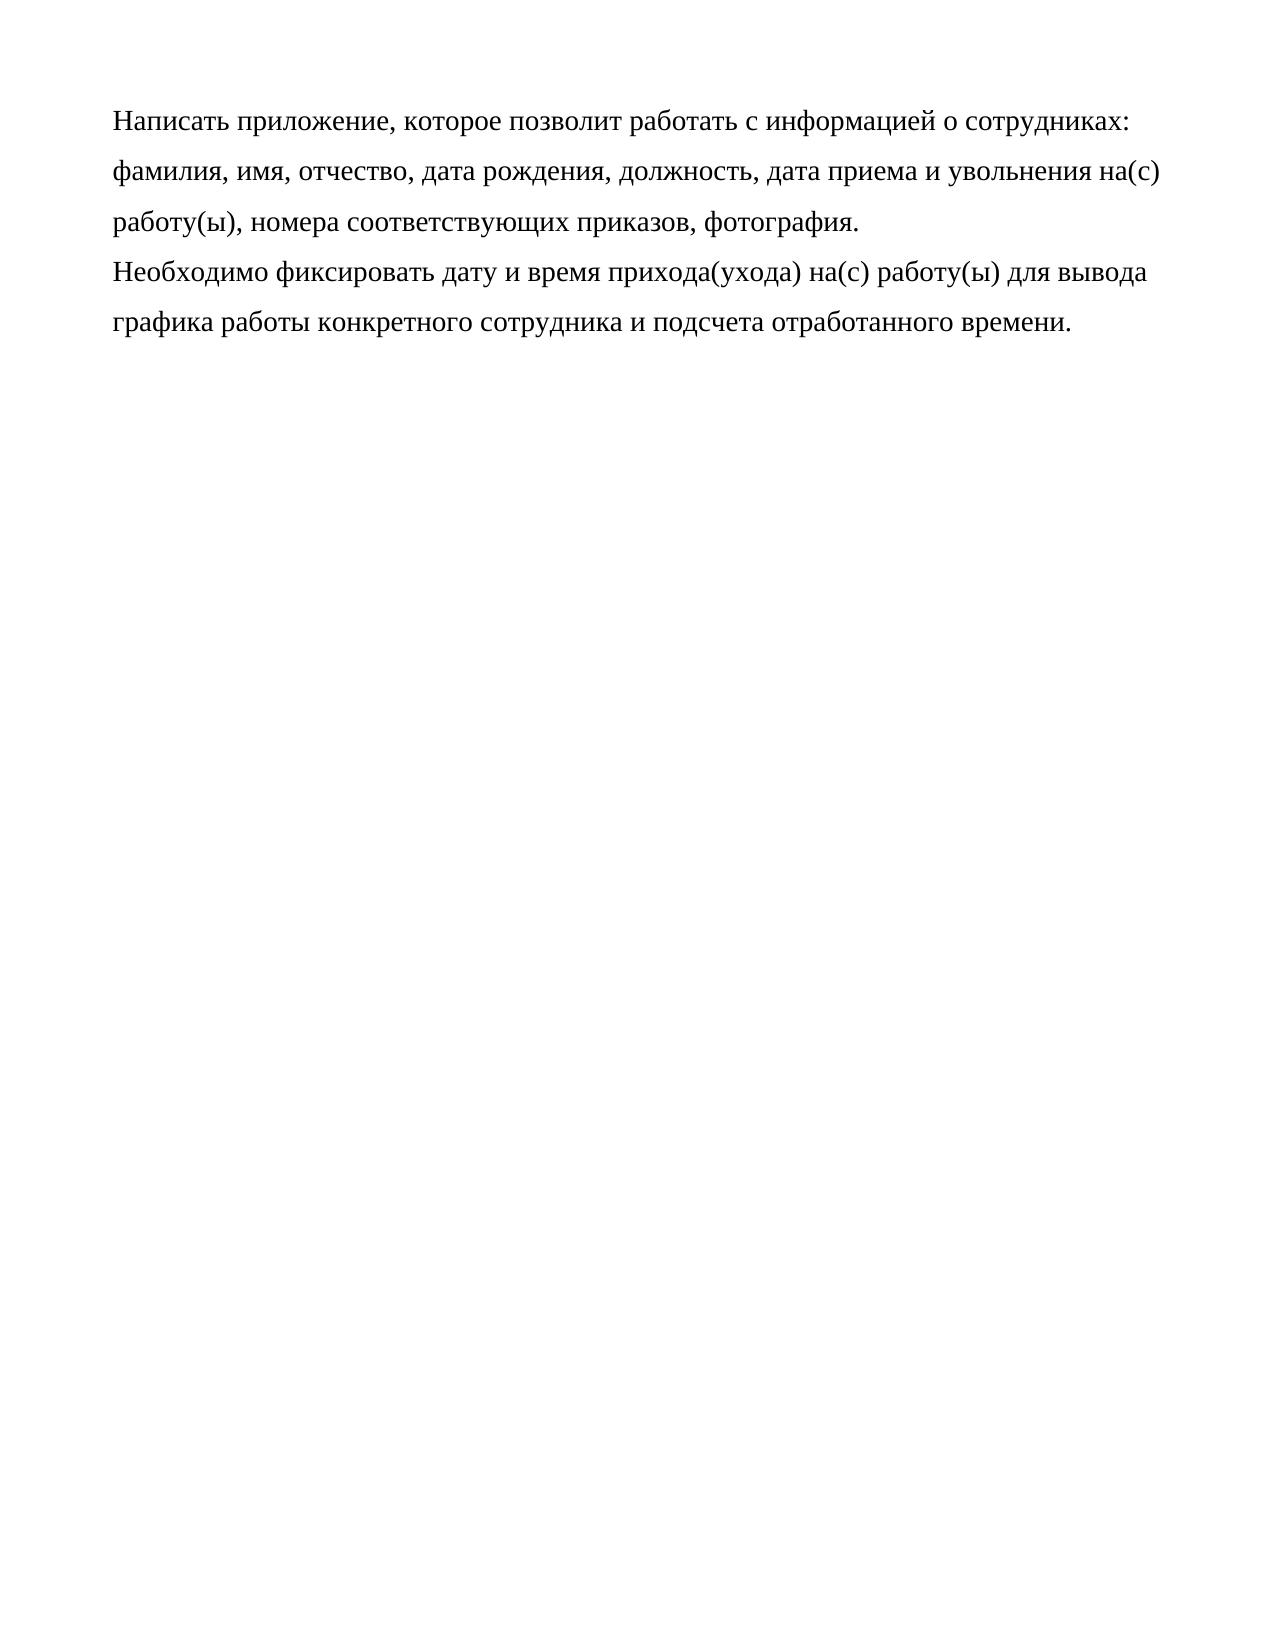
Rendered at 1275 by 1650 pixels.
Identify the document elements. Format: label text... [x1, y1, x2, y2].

text Необходимо фиксировать дату и время прихода(ухода) на(с) работу(ы) для вывода графика работы конкретного сотрудника и подсчета отработанного времени. [112, 254, 1200, 338]
text Написать приложение, которое позволит работать с информацией о сотрудниках: фамилия, имя, отчество, дата рождения, должность, дата приема и увольнения на(с) работу(ы), номера соответствующих приказов, фотография. [112, 103, 1200, 237]
